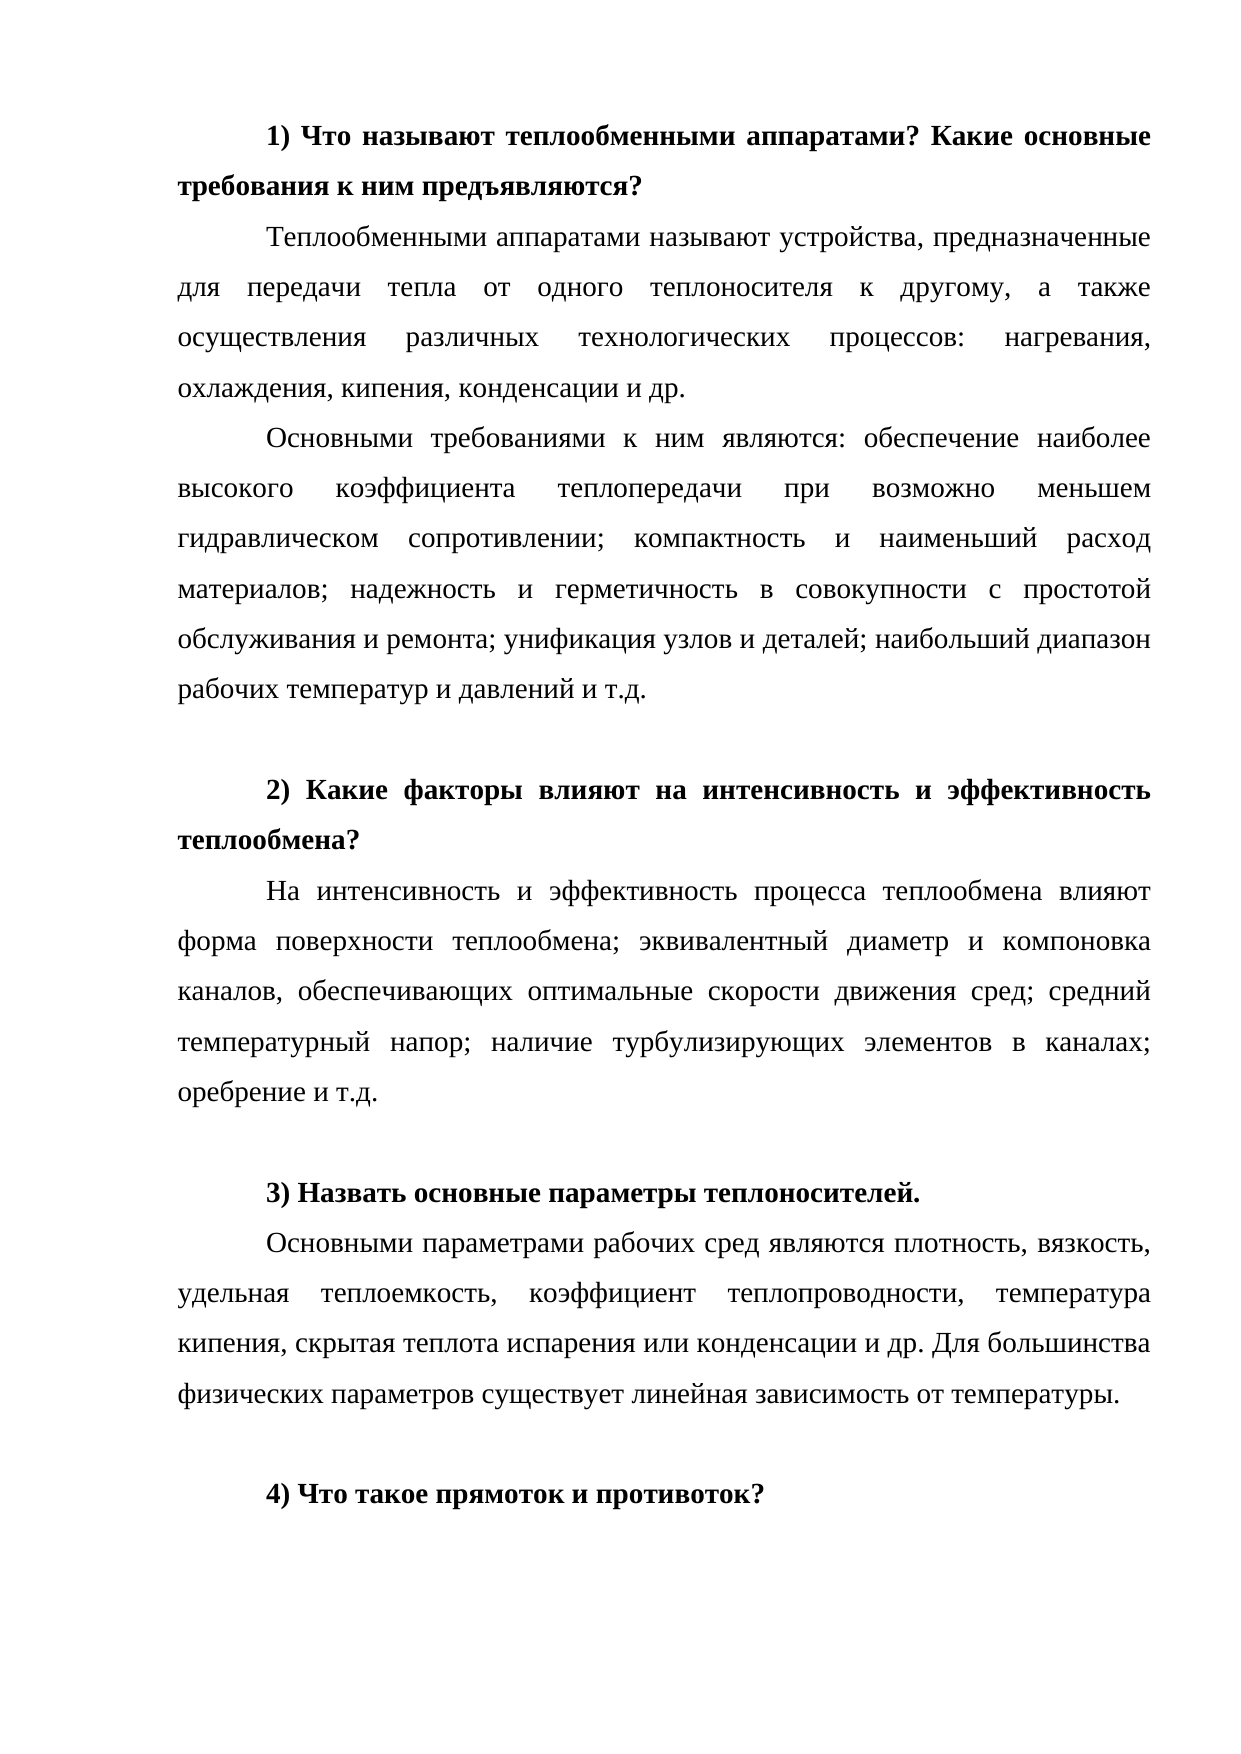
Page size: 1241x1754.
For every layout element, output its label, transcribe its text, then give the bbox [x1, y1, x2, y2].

text На интенсивность и эффективность процесса теплообмена влияют форма поверхности теплообмена; эквивалентный диаметр и компоновка каналов, обеспечивающих оптимальные скорости движения сред; средний температурный напор; наличие турбулизирующих элементов в каналах; оребрение и т.д. [177, 873, 1152, 1108]
text Теплообменными аппаратами называют устройства, предназначенные для передачи тепла от одного теплоносителя к другому, а также осуществления различных технологических процессов: нагревания, охлаждения, кипения, конденсации и др. [177, 219, 1152, 403]
text 2) Какие факторы влияют на интенсивность и эффективность теплообмена? [177, 772, 1152, 856]
text 4) Что такое прямоток и противоток? [177, 1477, 1152, 1510]
text 3) Назвать основные параметры теплоносителей. [177, 1175, 1152, 1208]
text 1) Что называют теплообменными аппаратами? Какие основные требования к ним предъявляются? [177, 118, 1152, 202]
text Основными параметрами рабочих сред являются плотность, вязкость, удельная теплоемкость, коэффициент теплопроводности, температура кипения, скрытая теплота испарения или конденсации и др. Для большинства физических параметров существует линейная зависимость от температуры. [177, 1225, 1152, 1409]
text Основными требованиями к ним являются: обеспечение наиболее высокого коэффициента теплопередачи при возможно меньшем гидравлическом сопротивлении; компактность и наименьший расход материалов; надежность и герметичность в совокупности с простотой обслуживания и ремонта; унификация узлов и деталей; наибольший диапазон рабочих температур и давлений и т.д. [177, 420, 1152, 705]
